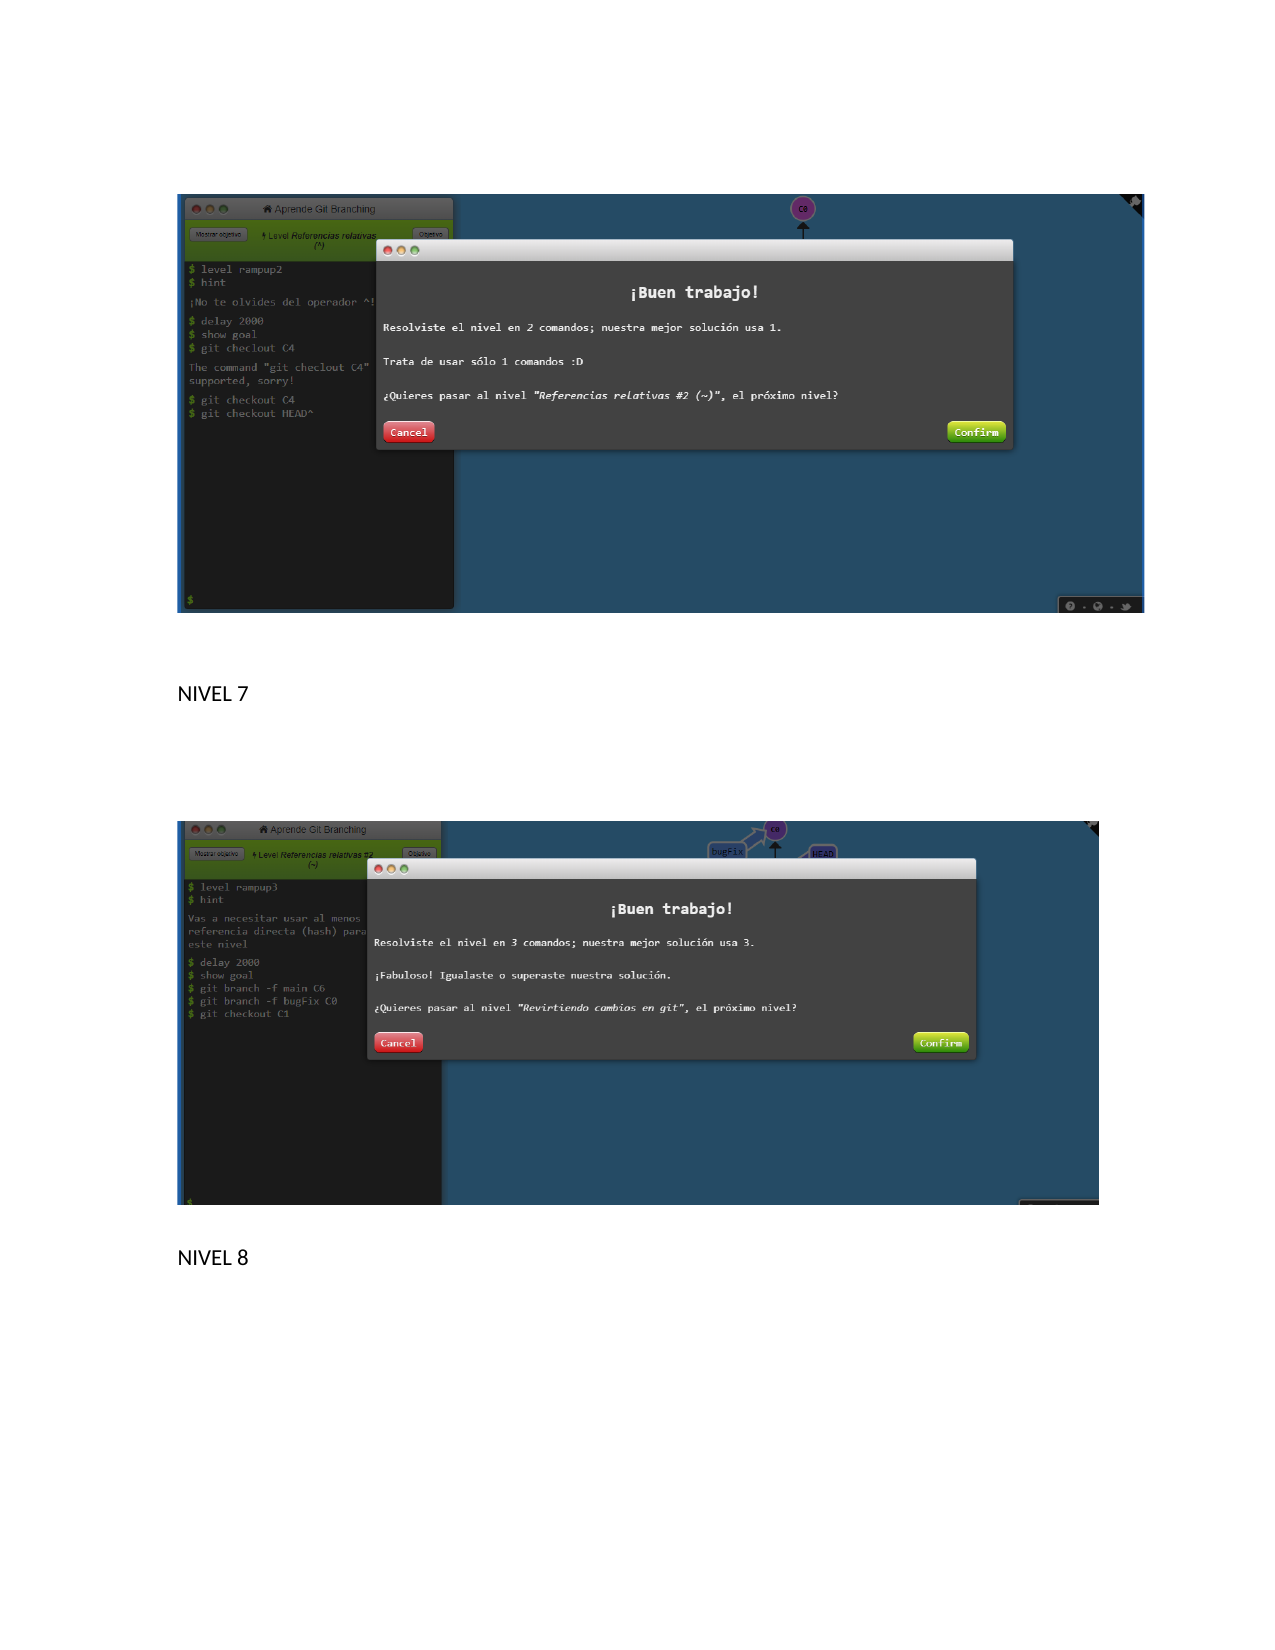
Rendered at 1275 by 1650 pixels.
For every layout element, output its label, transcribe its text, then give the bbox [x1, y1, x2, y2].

text NIVEL 8 [177, 1205, 1098, 1271]
picture [177, 821, 1098, 1205]
text NIVEL 7 [177, 679, 1098, 707]
picture [177, 194, 1145, 613]
